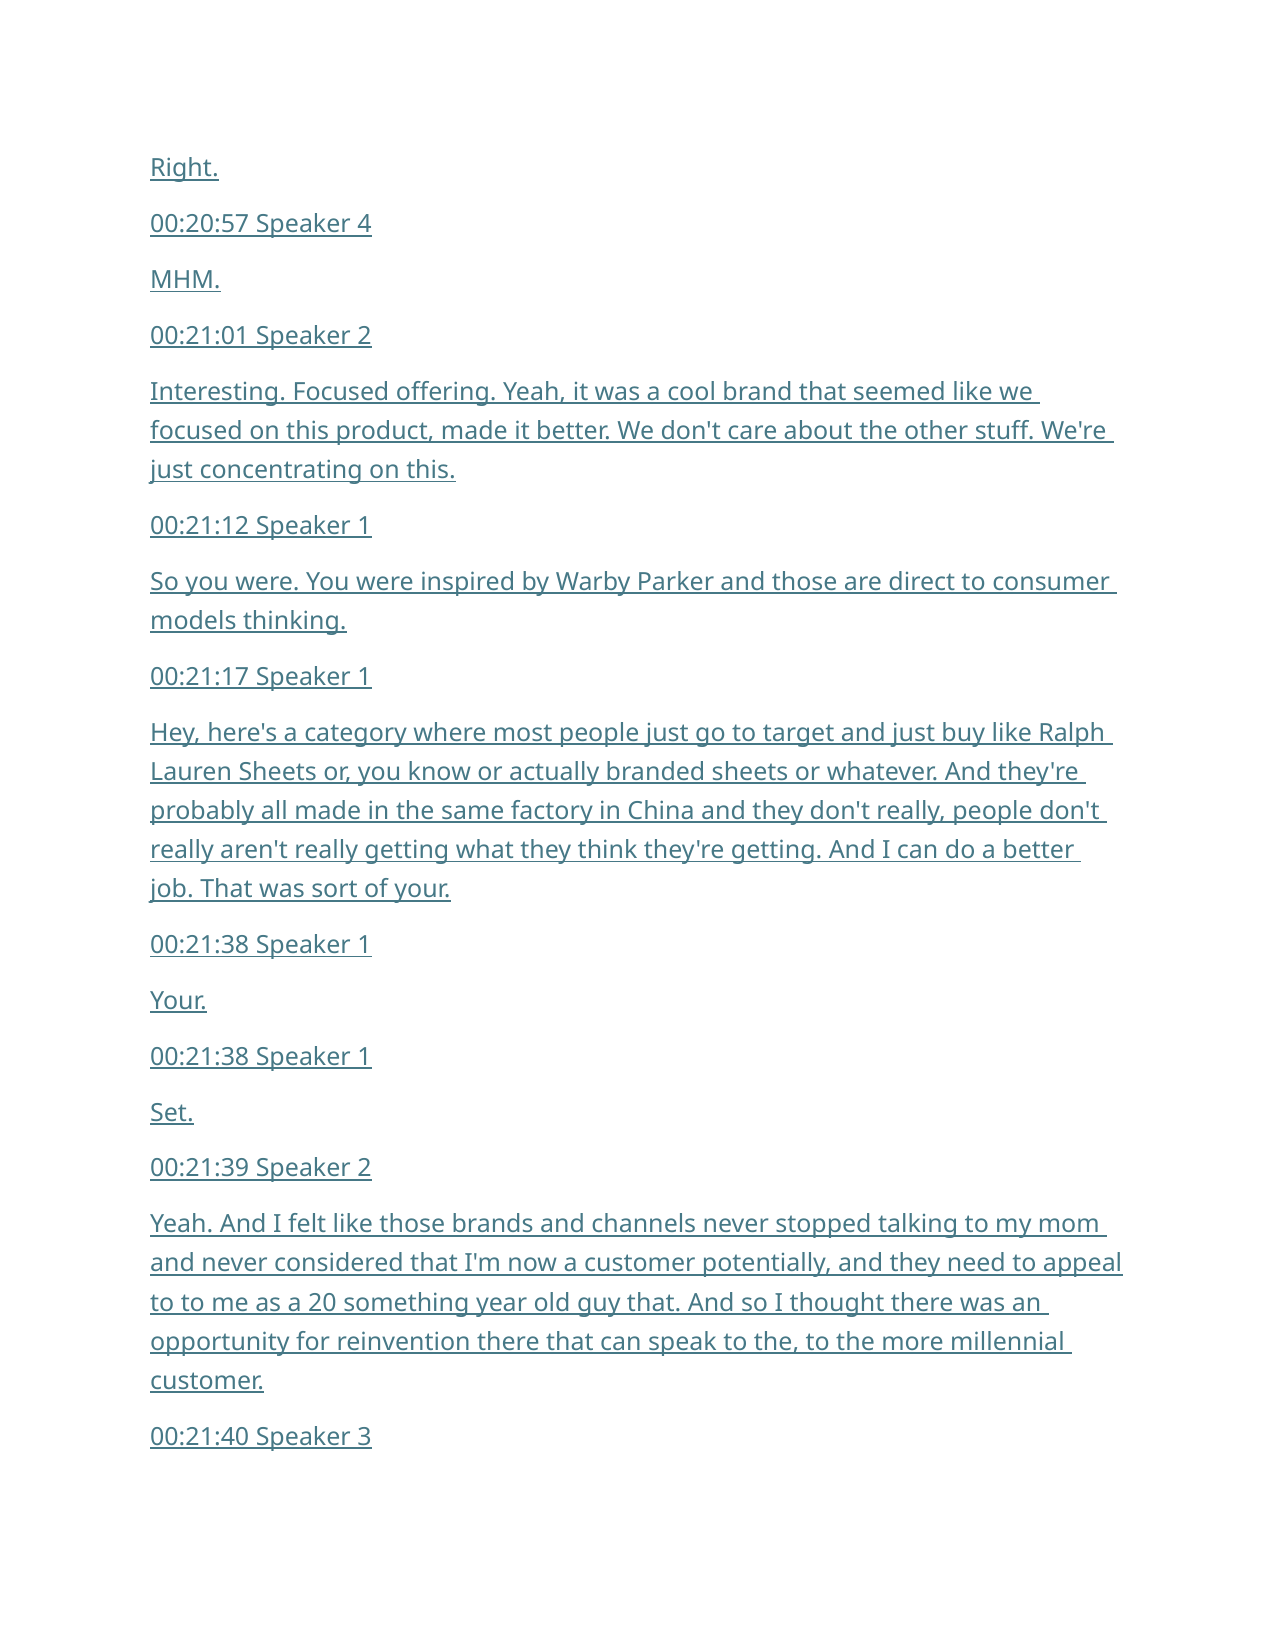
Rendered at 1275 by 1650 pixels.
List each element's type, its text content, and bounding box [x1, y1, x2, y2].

text 00:21:38 Speaker 1 [150, 1038, 1125, 1072]
text Right. [150, 150, 1125, 184]
text 00:21:40 Speaker 3 [150, 1418, 1125, 1452]
text 00:21:39 Speaker 2 [150, 1150, 1125, 1184]
text 00:21:01 Speaker 2 [150, 317, 1125, 352]
text Hey, here's a category where most people just go to target and just buy like Ralph Lauren Sheets or, you know or actually branded sheets or whatever. And they're probably all made in the same factory in China and they don't really, people don't really aren't really getting what they think they're getting. And I can do a better job. That was sort of your. [150, 714, 1125, 905]
text 00:20:57 Speaker 4 [150, 206, 1125, 240]
text Your. [150, 982, 1125, 1017]
text 00:21:38 Speaker 1 [150, 927, 1125, 961]
text MHM. [150, 262, 1125, 296]
text So you were. You were inspired by Warby Parker and those are direct to consumer models thinking. [150, 563, 1125, 637]
text 00:21:17 Speaker 1 [150, 658, 1125, 692]
text Set. [150, 1094, 1125, 1128]
text 00:21:12 Speaker 1 [150, 507, 1125, 542]
text Interesting. Focused offering. Yeah, it was a cool brand that seemed like we focused on this product, made it better. We don't care about the other stuff. We're just concentrating on this. [150, 373, 1125, 486]
text Yeah. And I felt like those brands and channels never stopped talking to my mom and never considered that I'm now a customer potentially, and they need to appeal to to me as a 20 something year old guy that. And so I thought there was an opportunity for reinvention there that can speak to the, to the more millennial customer. [150, 1206, 1125, 1397]
